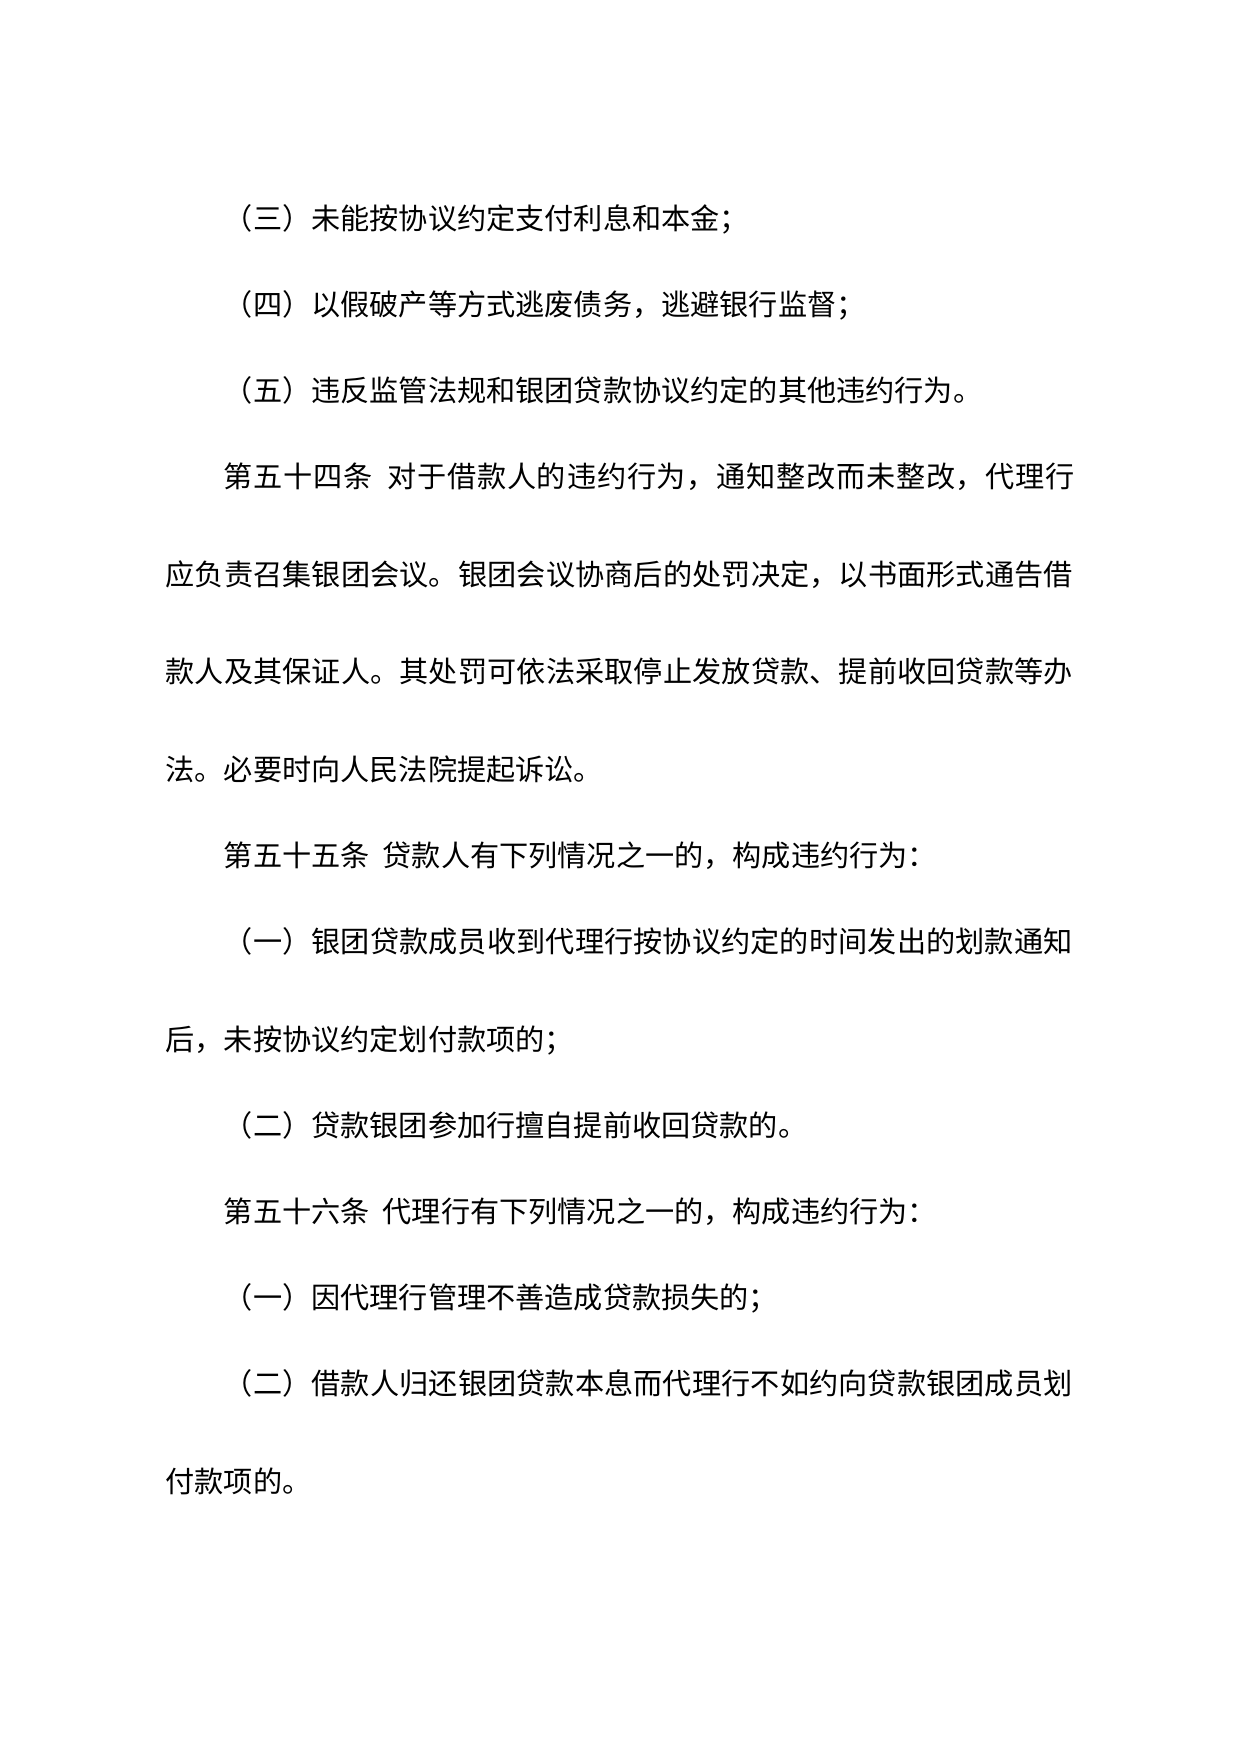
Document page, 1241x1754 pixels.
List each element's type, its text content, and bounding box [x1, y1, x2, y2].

text 第五十四条 对于借款人的违约行为，通知整改而未整改，代理行应负责召集银团会议。银团会议协商后的处罚决定，以书面形式通告借款人及其保证人。其处罚可依法采取停止发放贷款、提前收回贷款等办法。必要时向人民法院提起诉讼。 [165, 442, 1075, 800]
text 第五十五条 贷款人有下列情况之一的，构成违约行为： [165, 821, 1075, 886]
text （五）违反监管法规和银团贷款协议约定的其他违约行为。 [165, 356, 1075, 421]
text （一）银团贷款成员收到代理行按协议约定的时间发出的划款通知后，未按协议约定划付款项的； [165, 907, 1075, 1070]
text 第五十六条 代理行有下列情况之一的，构成违约行为： [165, 1177, 1075, 1242]
text （三）未能按协议约定支付利息和本金； [165, 184, 1075, 249]
text （二）借款人归还银团贷款本息而代理行不如约向贷款银团成员划付款项的。 [165, 1349, 1075, 1512]
text （四）以假破产等方式逃废债务，逃避银行监督； [165, 270, 1075, 335]
text （二）贷款银团参加行擅自提前收回贷款的。 [165, 1091, 1075, 1156]
text （一）因代理行管理不善造成贷款损失的； [165, 1263, 1075, 1328]
